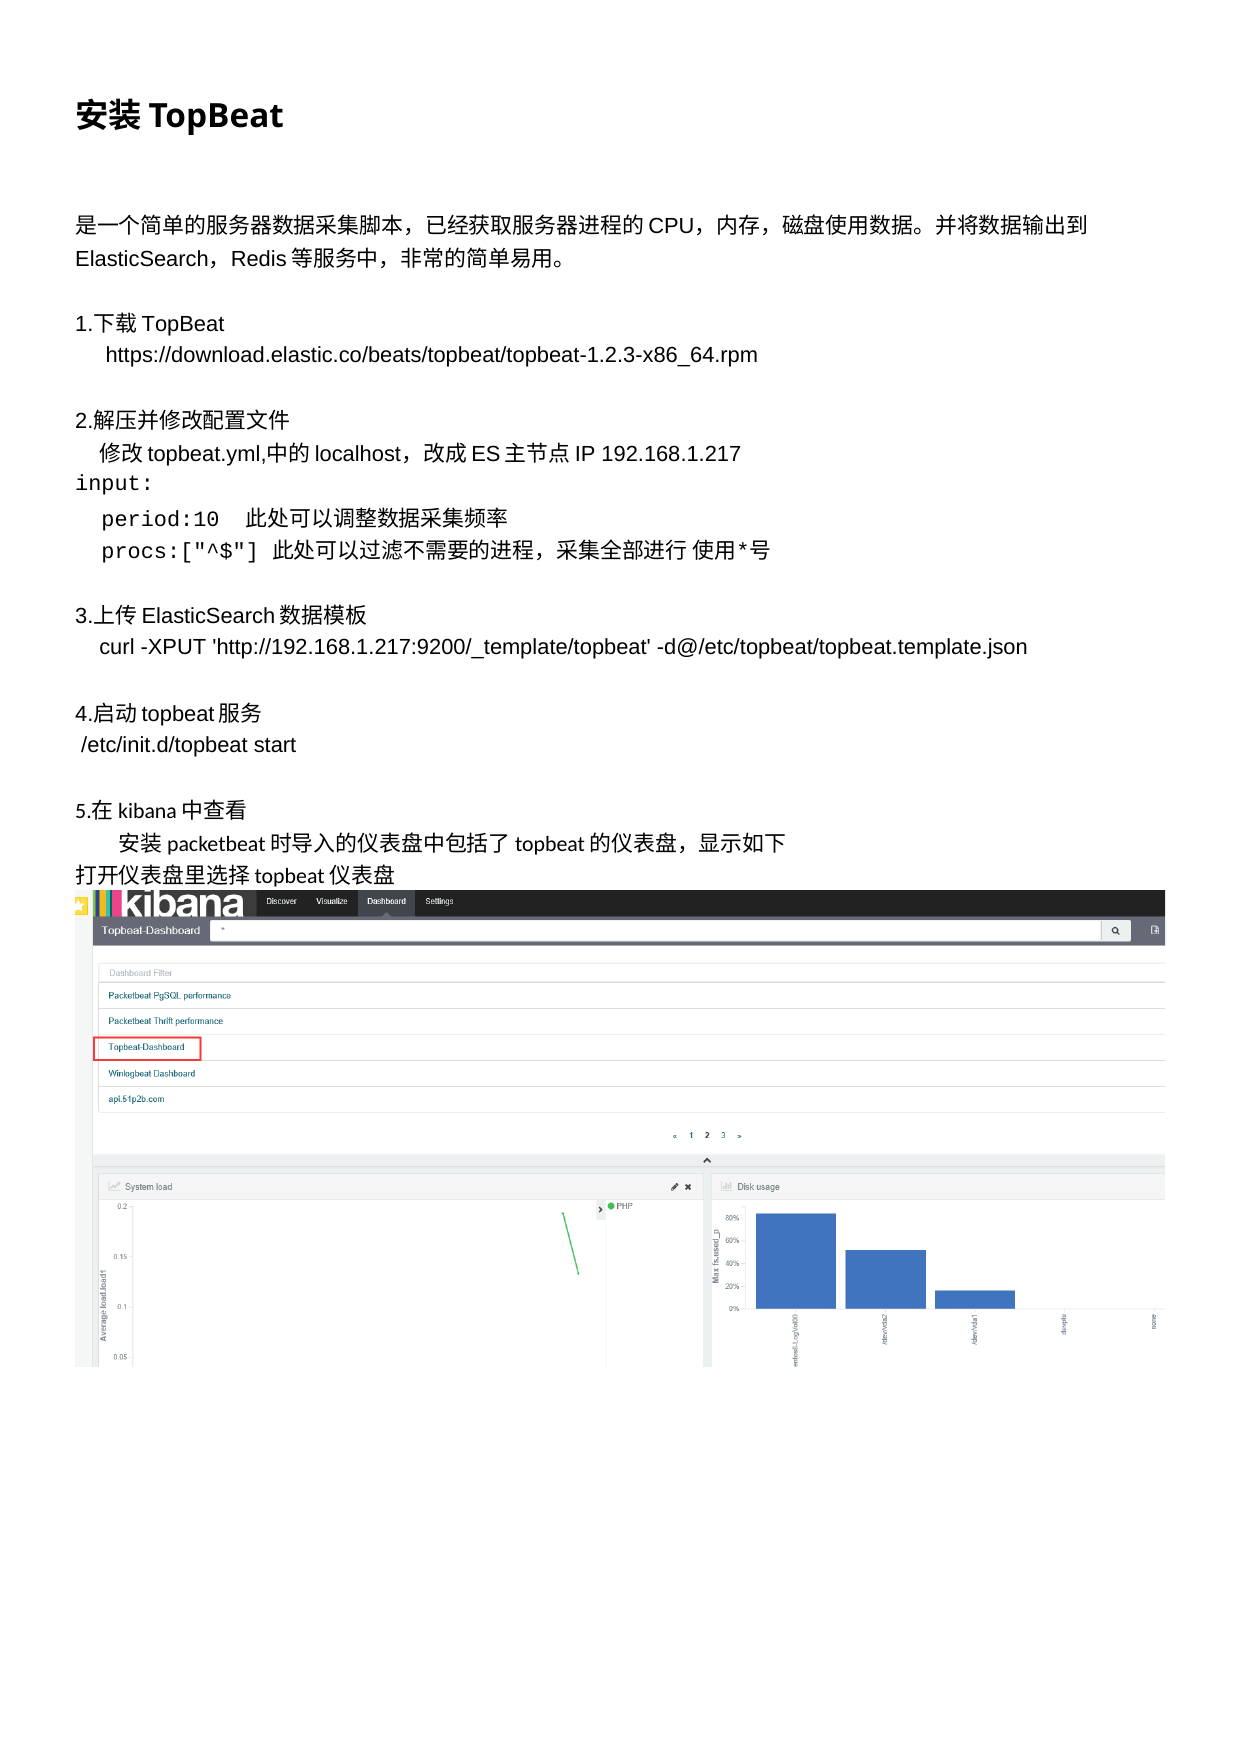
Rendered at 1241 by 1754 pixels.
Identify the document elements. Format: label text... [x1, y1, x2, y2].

text 打开仪表盘里选择topbeat 仪表盘 [75, 858, 1165, 890]
subtitle 安装TopBeat [75, 81, 1165, 146]
text input: [75, 468, 1165, 501]
picture [75, 890, 1166, 1367]
text 2.解压并修改配置文件 [75, 371, 1165, 436]
text 3.上传ElasticSearch数据模板 curl -XPUT 'http://192.168.1.217:9200/_template/topbeat' -d@/etc/topbeat/topbeat.template.json 4.启动topbeat服务 /etc/init.d/topbeat start [75, 566, 1165, 761]
text 5.在kibana中查看 [75, 793, 1165, 826]
text 是一个简单的服务器数据采集脚本，已经获取服务器进程的CPU，内存，磁盘使用数据。并将数据输出到ElasticSearch，Redis等服务中，非常的简单易用。 [75, 208, 1165, 273]
text 修改topbeat.yml,中的localhost，改成ES主节点IP 192.168.1.217 [75, 436, 1165, 468]
text 1.下载TopBeat https://download.elastic.co/beats/topbeat/topbeat-1.2.3-x86_64.rpm [75, 306, 1165, 371]
text procs:["^$"] 此处可以过滤不需要的进程，采集全部进行 使用*号 [75, 533, 1165, 566]
text period:10 此处可以调整数据采集频率 [75, 501, 1165, 533]
text 安装packetbeat时导入的仪表盘中包括了topbeat的仪表盘，显示如下 [75, 826, 1165, 858]
